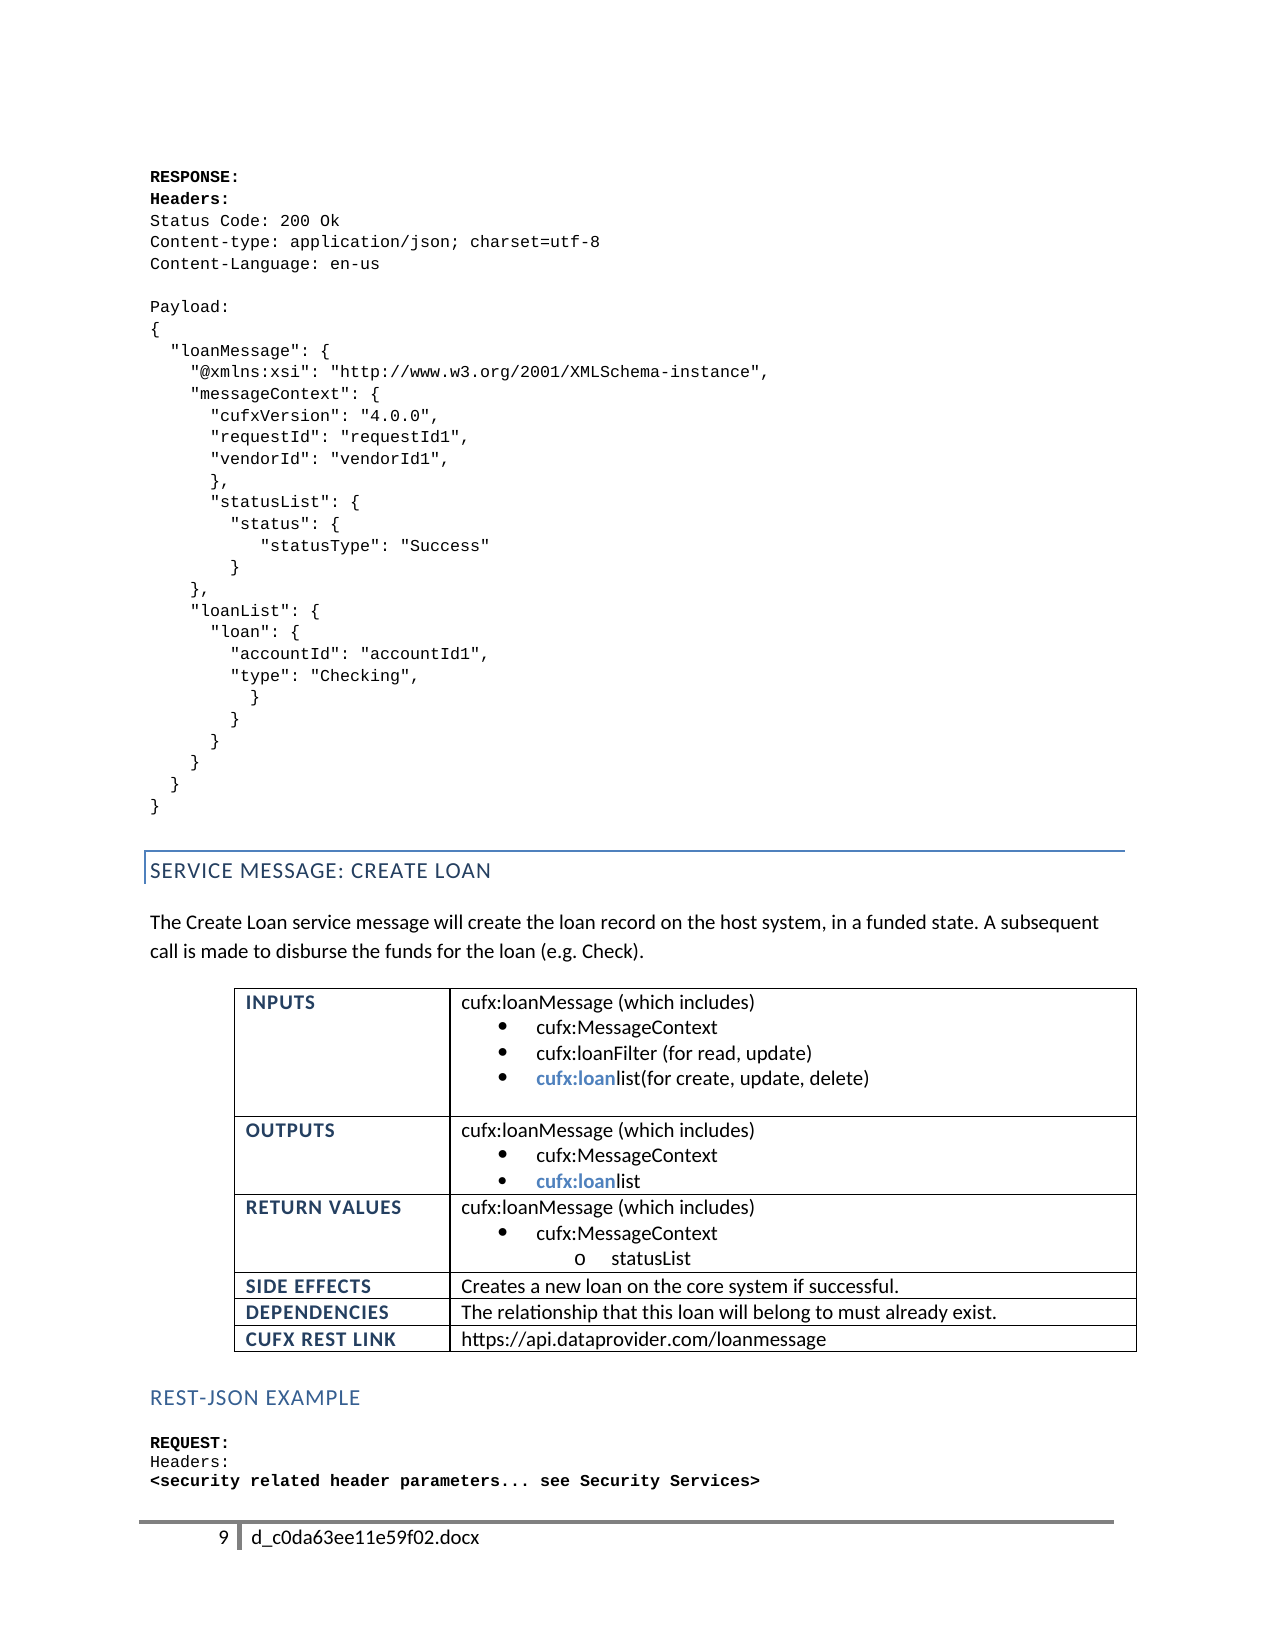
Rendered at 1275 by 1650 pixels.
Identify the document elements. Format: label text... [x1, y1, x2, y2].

text "@xmlns:xsi": "http://www.w3.org/2001/XMLSchema-instance", [150, 364, 1125, 383]
text The Create Loan service message will create the loan record on the host system, in a funded state. A subsequent call is made to disburse the funds for the loan (e.g. Check). [150, 909, 1125, 963]
text } [150, 711, 1125, 729]
table_cell Dependencies [235, 1299, 449, 1325]
text "loanMessage": { [150, 342, 1125, 361]
text } [150, 776, 1125, 794]
text Payload: [150, 299, 1125, 318]
text Status Code: 200 Ok [150, 212, 1125, 231]
text Content-Language: en-us [150, 256, 1125, 274]
table_cell cufx:loanMessage (which includes) cufx:MessageContext cufx:loanlist [451, 1117, 1136, 1193]
subtitle REST-JSON Example [150, 1383, 1125, 1411]
text "loanList": { [150, 602, 1125, 621]
table_cell https://api.dataprovider.com/loanmessage [451, 1326, 1136, 1351]
table_cell cufx:loanMessage (which includes) cufx:MessageContext statusList [451, 1195, 1136, 1272]
text "statusList": { [150, 494, 1125, 513]
text Headers: [150, 1453, 1125, 1472]
table_header cufx:loanMessage (which includes) cufx:MessageContext cufx:loanFilter (for read, update) cufx:loanlist(for create, update, delete) [451, 989, 1136, 1116]
text Content-type: application/json; charset=utf-8 [150, 234, 1125, 253]
text RESPONSE: [150, 169, 1125, 188]
text }, [150, 581, 1125, 599]
text "requestId": "requestId1", [150, 429, 1125, 448]
table_cell Outputs [235, 1117, 449, 1193]
text }, [150, 472, 1125, 491]
table_cell Side Effects [235, 1273, 449, 1298]
text "vendorId": "vendorId1", [150, 451, 1125, 469]
text "accountId": "accountId1", [150, 646, 1125, 664]
text "type": "Checking", [150, 667, 1125, 686]
text } [150, 559, 1125, 578]
text Headers: [150, 191, 1125, 209]
table_cell Return Values [235, 1195, 449, 1272]
text } [150, 689, 1125, 708]
table_cell Creates a new loan on the core system if successful. [451, 1273, 1136, 1298]
text "statusType": "Success" [150, 537, 1125, 556]
text "loan": { [150, 624, 1125, 643]
text "cufxVersion": "4.0.0", [150, 407, 1125, 426]
table_header INPUTS [235, 989, 449, 1116]
table_cell The relationship that this loan will belong to must already exist. [451, 1299, 1136, 1325]
text { [150, 321, 1125, 339]
table_cell CUFX REST LINK [235, 1326, 449, 1351]
text } [150, 732, 1125, 751]
text } [150, 754, 1125, 773]
text "messageContext": { [150, 386, 1125, 404]
text REQUEST: [150, 1434, 1125, 1453]
text <security related header parameters... see Security Services> [150, 1472, 1125, 1491]
text } [150, 797, 1125, 816]
subtitle Service Message: Create Loan [146, 852, 1125, 884]
text "status": { [150, 516, 1125, 534]
